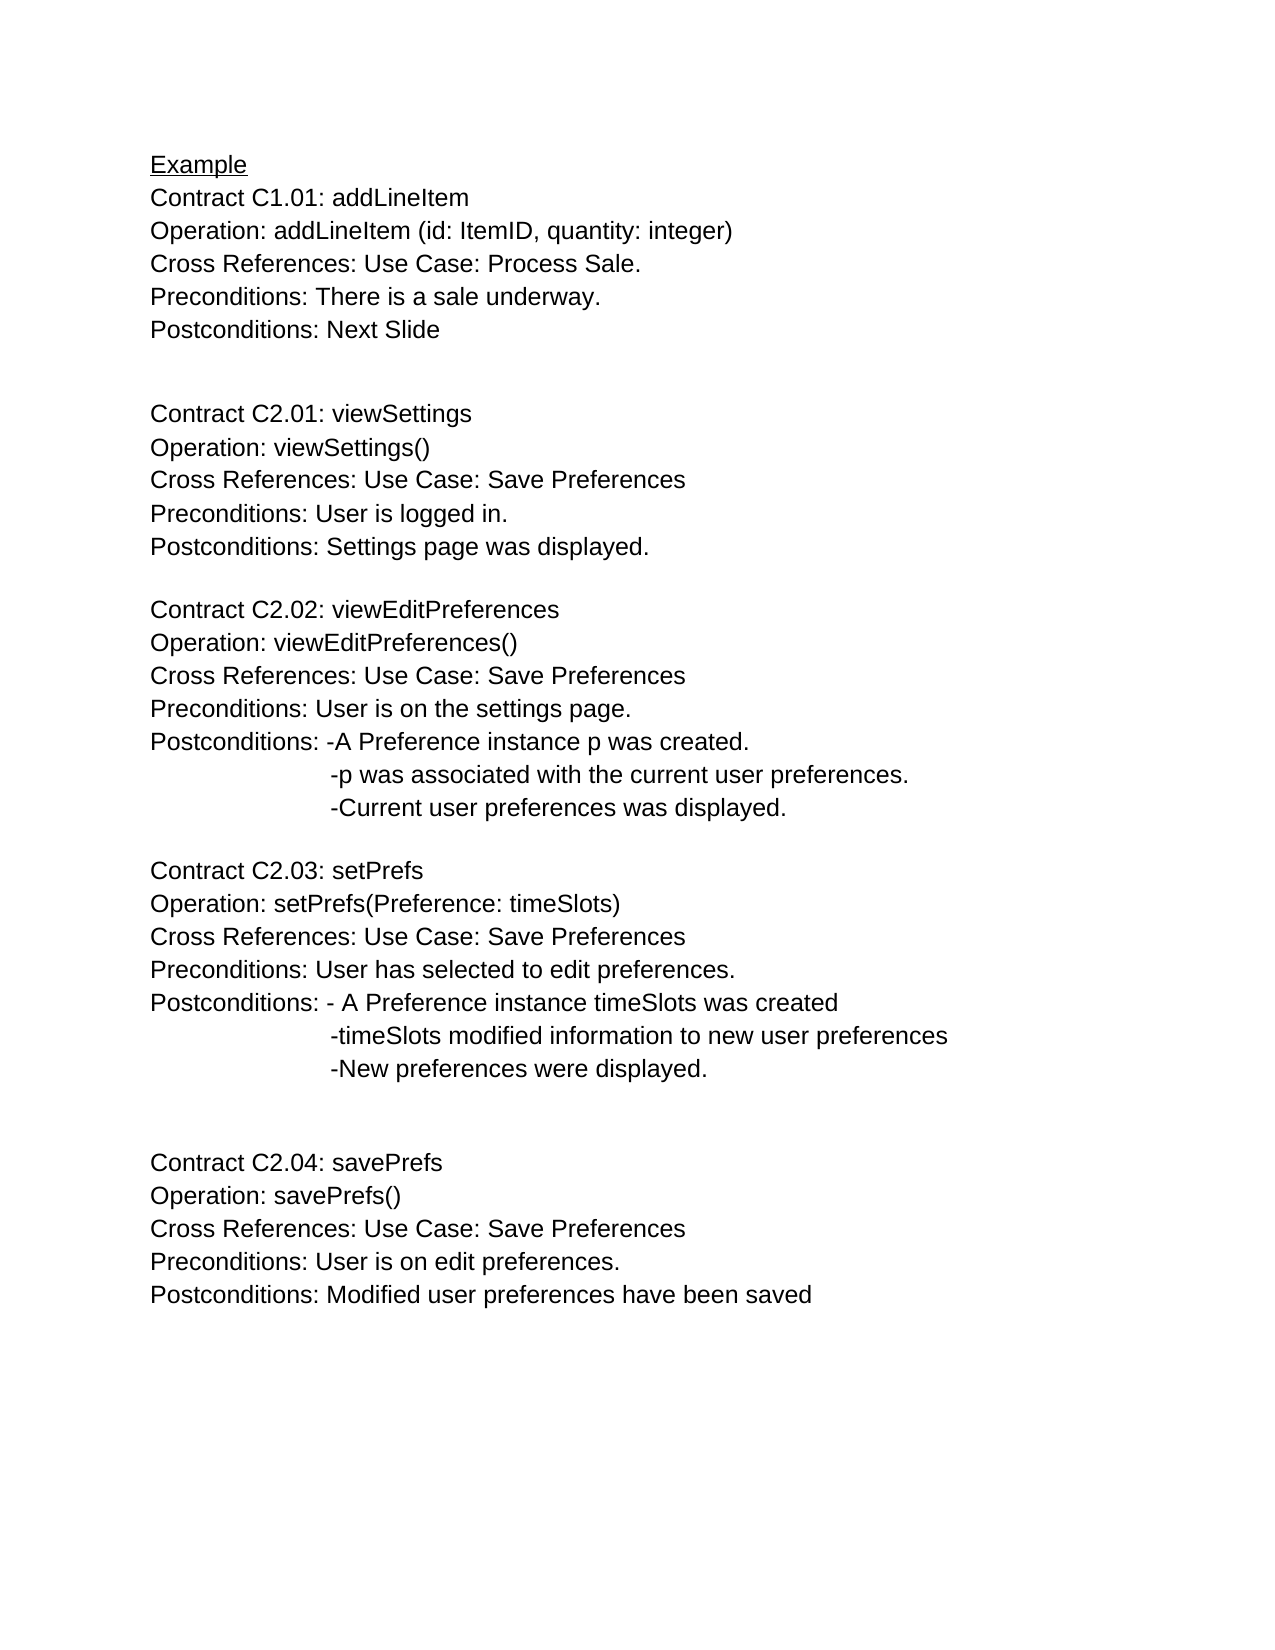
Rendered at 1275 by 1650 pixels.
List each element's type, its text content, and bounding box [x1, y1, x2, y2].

text Preconditions: User is on the settings page. [150, 694, 1125, 723]
text Preconditions: There is a sale underway. [150, 282, 1125, 311]
text Cross References: Use Case: Save Preferences [150, 922, 1125, 951]
text Operation: viewSettings() [150, 432, 1125, 461]
text Postconditions: Next Slide [150, 315, 1125, 344]
text Example [150, 150, 1125, 179]
text Contract C2.04: savePrefs [150, 1148, 1125, 1176]
text Preconditions: User is on edit preferences. [150, 1247, 1125, 1276]
text Postconditions: -A Preference instance p was created. [150, 727, 1125, 756]
text Contract C2.03: setPrefs [150, 856, 1125, 885]
text Cross References: Use Case: Save Preferences [150, 466, 1125, 494]
text -timeSlots modified information to new user preferences [150, 1021, 1125, 1050]
text Cross References: Use Case: Save Preferences [150, 1214, 1125, 1242]
text Preconditions: User is logged in. [150, 498, 1125, 527]
text Cross References: Use Case: Process Sale. [150, 249, 1125, 278]
text Preconditions: User has selected to edit preferences. [150, 955, 1125, 984]
text Postconditions: - A Preference instance timeSlots was created [150, 988, 1125, 1017]
text Operation: viewEditPreferences() [150, 628, 1125, 657]
text Contract C2.02: viewEditPreferences [150, 595, 1125, 623]
text Operation: savePrefs() [150, 1181, 1125, 1209]
text Contract C2.01: viewSettings [150, 399, 1125, 428]
text -p was associated with the current user preferences. [150, 760, 1125, 789]
text Cross References: Use Case: Save Preferences [150, 661, 1125, 689]
text Contract C1.01: addLineItem [150, 183, 1125, 212]
text Postconditions: Modified user preferences have been saved [150, 1280, 1125, 1308]
text -New preferences were displayed. [150, 1054, 1125, 1083]
text Operation: addLineItem (id: ItemID, quantity: integer) [150, 216, 1125, 245]
text -Current user preferences was displayed. [150, 793, 1125, 822]
text Operation: setPrefs(Preference: timeSlots) [150, 889, 1125, 918]
text Postconditions: Settings page was displayed. [150, 532, 1125, 560]
